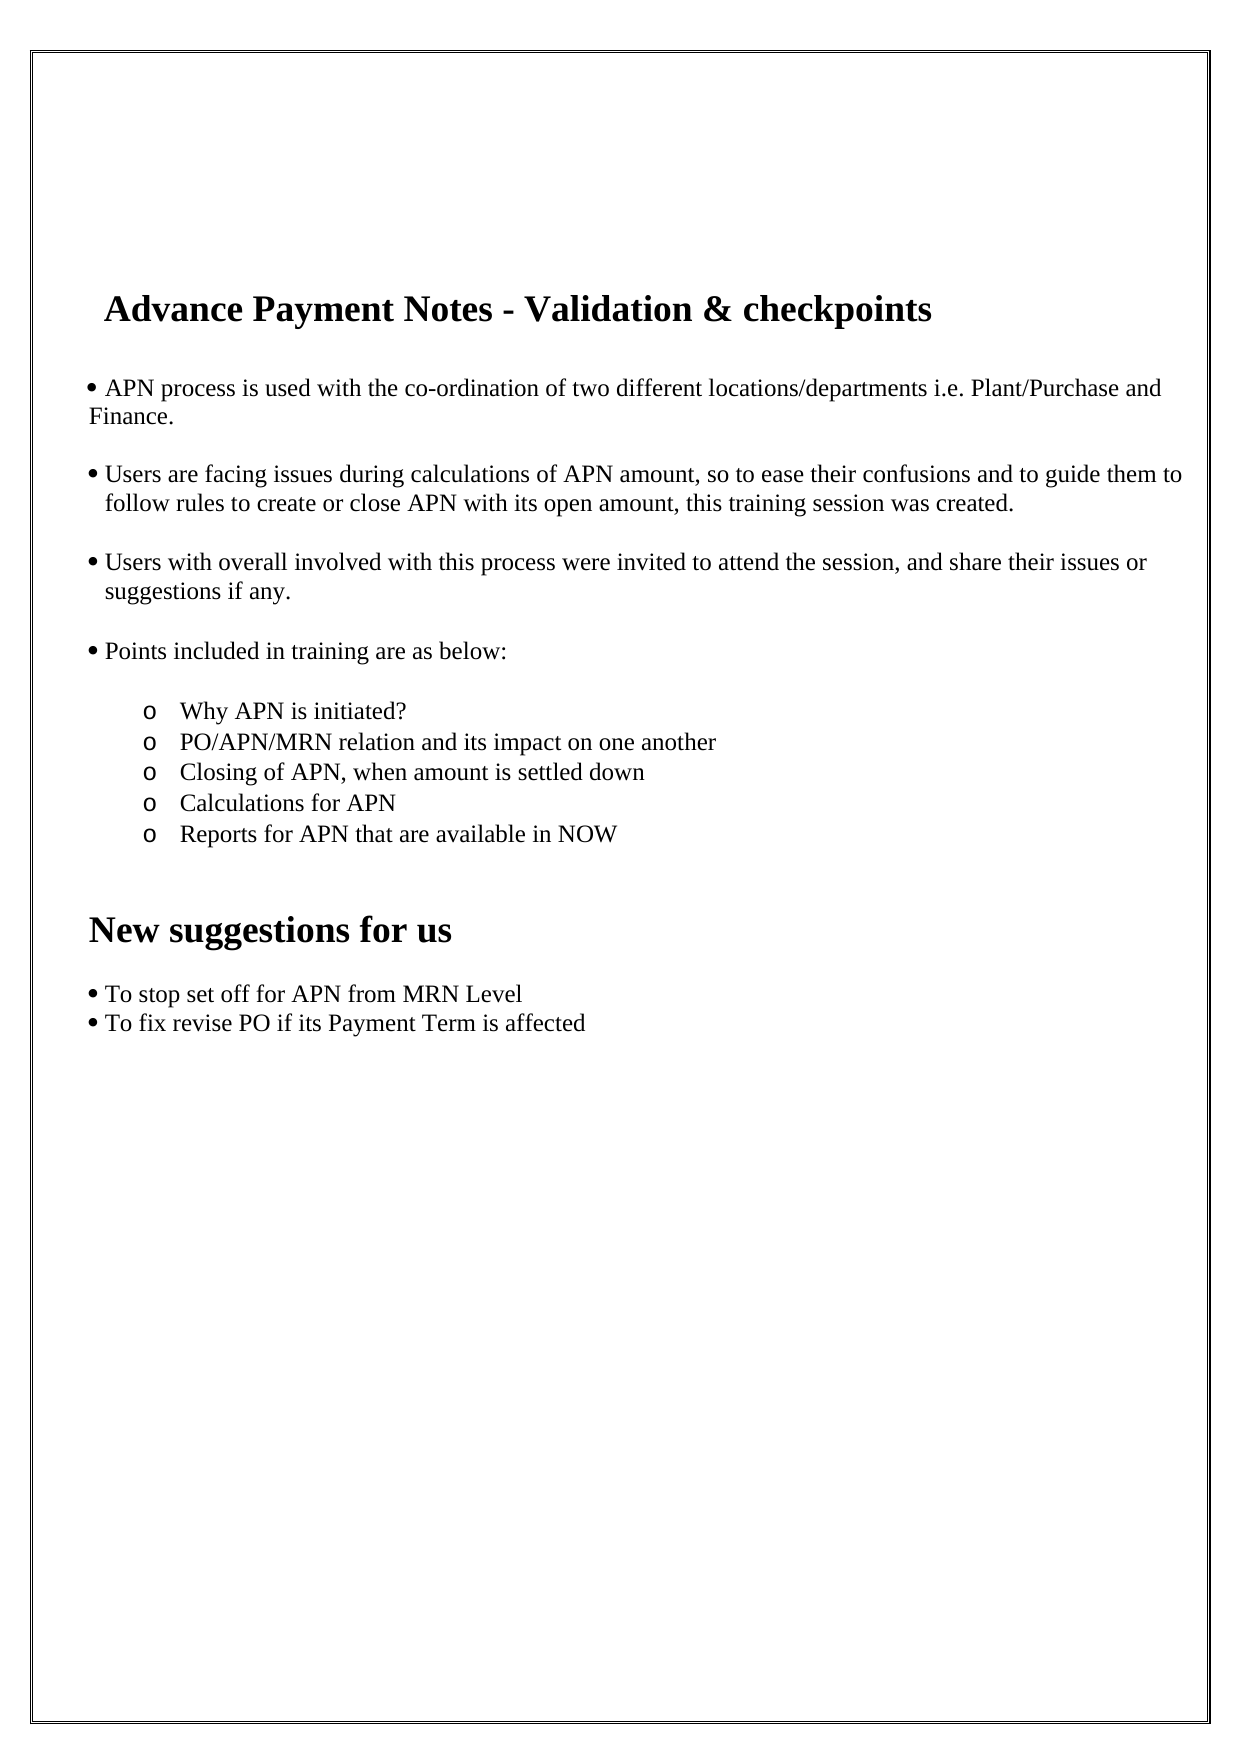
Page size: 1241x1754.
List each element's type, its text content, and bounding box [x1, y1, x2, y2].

list Reports for APN that are available in NOW [142, 819, 1207, 850]
list Why APN is initiated? [142, 696, 1207, 727]
list Points included in training are as below: [89, 636, 1207, 665]
list Users are facing issues during calculations of APN amount, so to ease their confusions and to guide them to follow rules to create or close APN with its open amount, this training session was created. [89, 459, 1207, 516]
list PO/APN/MRN relation and its impact on one another [142, 727, 1207, 757]
text Advance Payment Notes - Validation & checkpoints [103, 286, 1207, 329]
list To fix revise PO if its Payment Term is affected [89, 1008, 1207, 1037]
list Calculations for APN [142, 788, 1207, 819]
text New suggestions for us [33, 907, 1207, 951]
list Closing of APN, when amount is settled down [142, 757, 1207, 788]
list APN process is used with the co-ordination of two different locations/departments i.e. Plant/Purchase and Finance. [87, 373, 1207, 430]
list Users with overall involved with this process were invited to attend the session, and share their issues or suggestions if any. [89, 547, 1207, 605]
list To stop set off for APN from MRN Level [89, 979, 1207, 1008]
